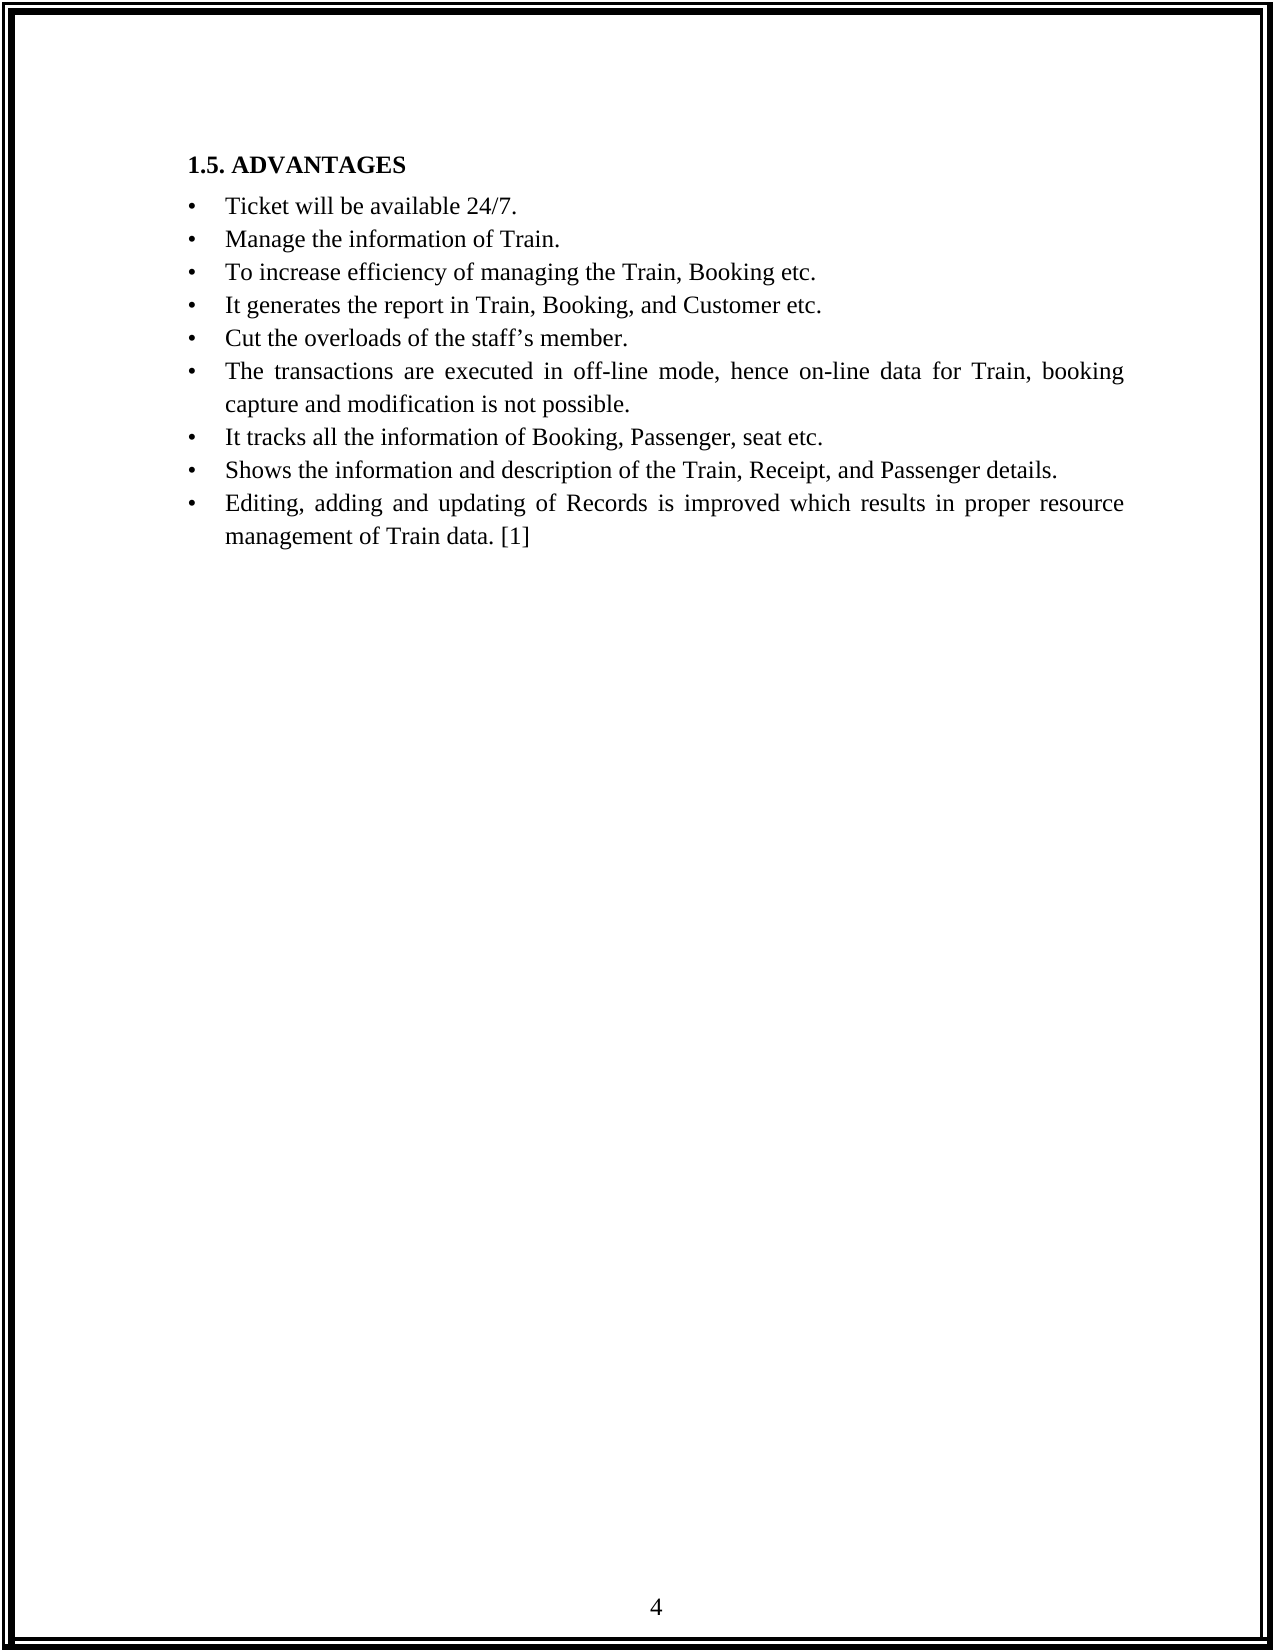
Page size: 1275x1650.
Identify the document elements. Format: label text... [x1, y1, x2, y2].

subtitle 1.5. ADVANTAGES [187, 150, 1125, 179]
list To increase efficiency of managing the Train, Booking etc. [187, 257, 1125, 286]
list Shows the information and description of the Train, Receipt, and Passenger details. [187, 455, 1125, 484]
list Manage the information of Train. [187, 224, 1125, 253]
list Editing, adding and updating of Records is improved which results in proper resource management of Train data. [187, 488, 1125, 550]
list It generates the report in Train, Booking, and Customer etc. [187, 290, 1125, 319]
list The transactions are executed in off-line mode, hence on-line data for Train, booking capture and modification is not possible. [187, 356, 1125, 418]
list It tracks all the information of Booking, Passenger, seat etc. [187, 422, 1125, 451]
list Ticket will be available 24/7. [187, 191, 1125, 220]
list Cut the overloads of the staff’s member. [187, 323, 1125, 352]
